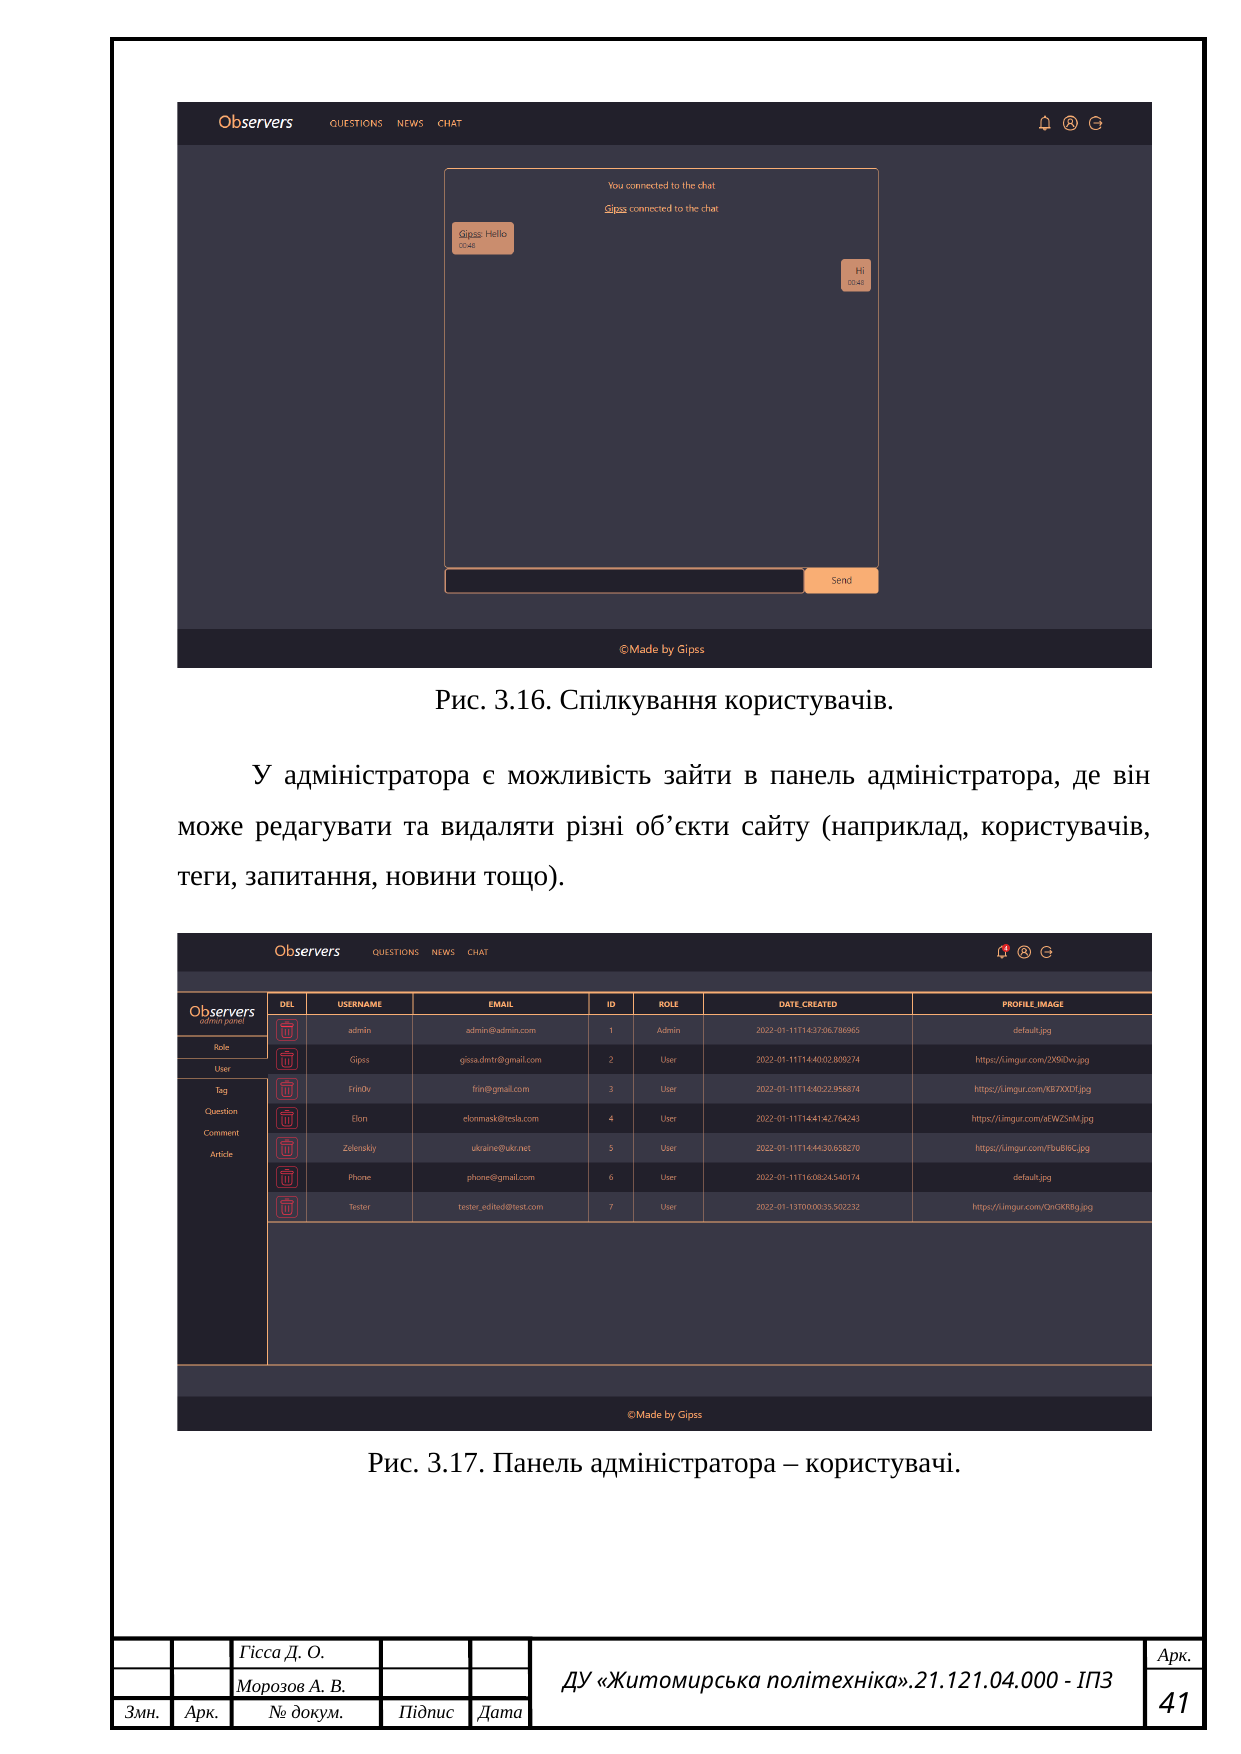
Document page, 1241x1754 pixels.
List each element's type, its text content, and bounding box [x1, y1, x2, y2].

picture [177, 933, 1152, 1431]
text У адміністратора є можливість зайти в панель адміністратора, де він може редагувати та видаляти різні об’єкти сайту (наприклад, користувачів, теги, запитання, новини тощо). [177, 757, 1152, 891]
text Рис. 3.17. Панель адміністратора – користувачі. [177, 1445, 1152, 1479]
text Рис. 3.16. Спілкування користувачів. [177, 682, 1152, 716]
picture [177, 102, 1152, 668]
